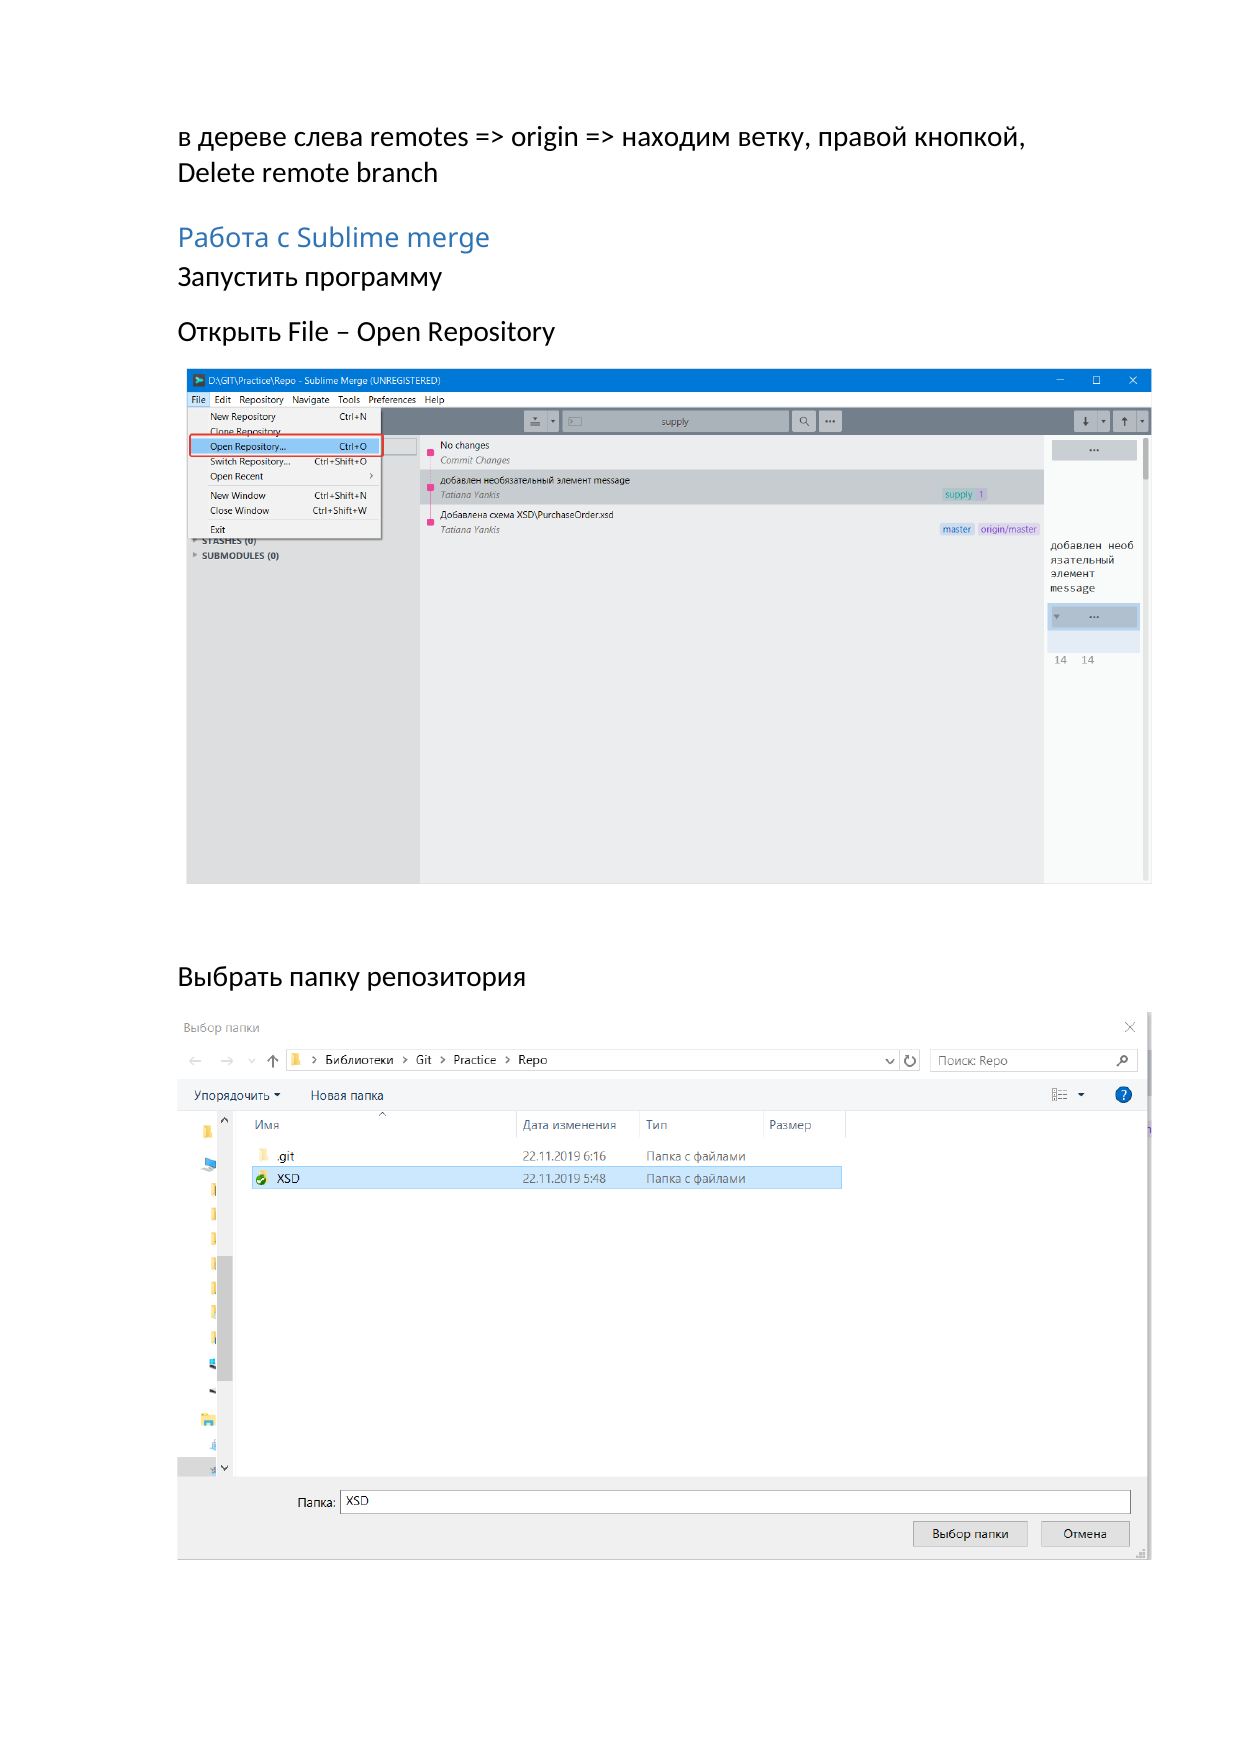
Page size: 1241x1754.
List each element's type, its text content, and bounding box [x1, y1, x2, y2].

text Открыть File – Open Repository [177, 313, 1152, 349]
picture [177, 1012, 1152, 1560]
subtitle Работа с Sublime merge [177, 218, 1152, 255]
text Выбрать папку репозитория [177, 958, 1152, 993]
picture [177, 368, 1152, 884]
text Запустить программу [177, 258, 1152, 294]
